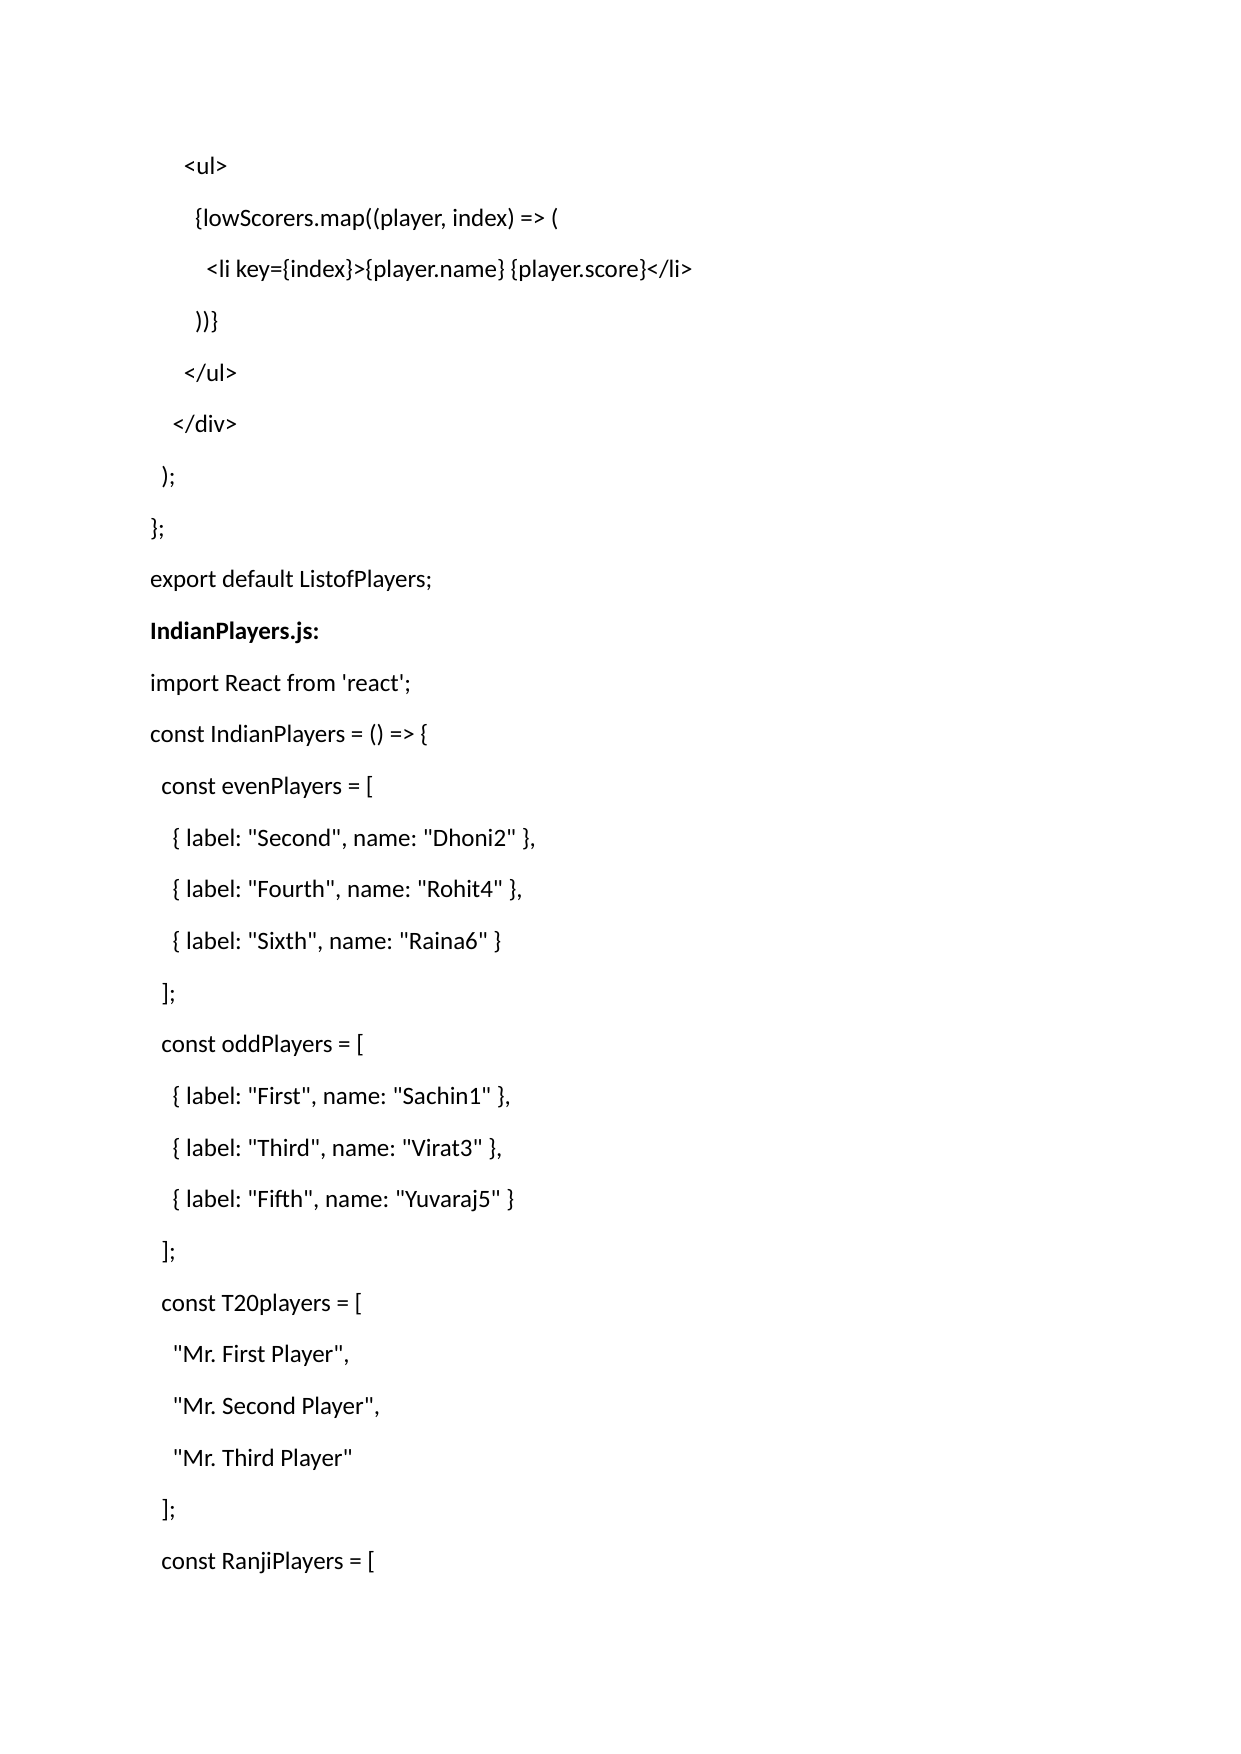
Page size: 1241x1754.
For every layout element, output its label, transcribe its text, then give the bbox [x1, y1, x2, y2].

text ]; [150, 1493, 1090, 1524]
text </div> [150, 408, 1090, 439]
text ]; [150, 1235, 1090, 1266]
text <ul> [150, 150, 1090, 181]
text { label: "Sixth", name: "Raina6" } [150, 925, 1090, 956]
text { label: "Third", name: "Virat3" }, [150, 1132, 1090, 1162]
text ); [150, 460, 1090, 491]
text { label: "Fourth", name: "Rohit4" }, [150, 873, 1090, 904]
text { label: "Fifth", name: "Yuvaraj5" } [150, 1183, 1090, 1214]
text const RanjiPlayers = [ [150, 1545, 1090, 1576]
text const IndianPlayers = () => { [150, 718, 1090, 749]
text "Mr. Second Player", [150, 1390, 1090, 1421]
text }; [150, 512, 1090, 542]
text import React from 'react'; [150, 667, 1090, 697]
text </ul> [150, 357, 1090, 387]
text { label: "Second", name: "Dhoni2" }, [150, 822, 1090, 852]
text const evenPlayers = [ [150, 770, 1090, 801]
text "Mr. Third Player" [150, 1442, 1090, 1472]
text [150, 253, 1090, 284]
text {lowScorers.map((player, index) => ( [150, 202, 1090, 232]
text ]; [150, 977, 1090, 1007]
text ))} [150, 305, 1090, 336]
text const oddPlayers = [ [150, 1028, 1090, 1059]
text export default ListofPlayers; [150, 563, 1090, 594]
text IndianPlayers.js: [150, 615, 1090, 646]
text "Mr. First Player", [150, 1338, 1090, 1369]
text const T20players = [ [150, 1287, 1090, 1317]
text { label: "First", name: "Sachin1" }, [150, 1080, 1090, 1111]
